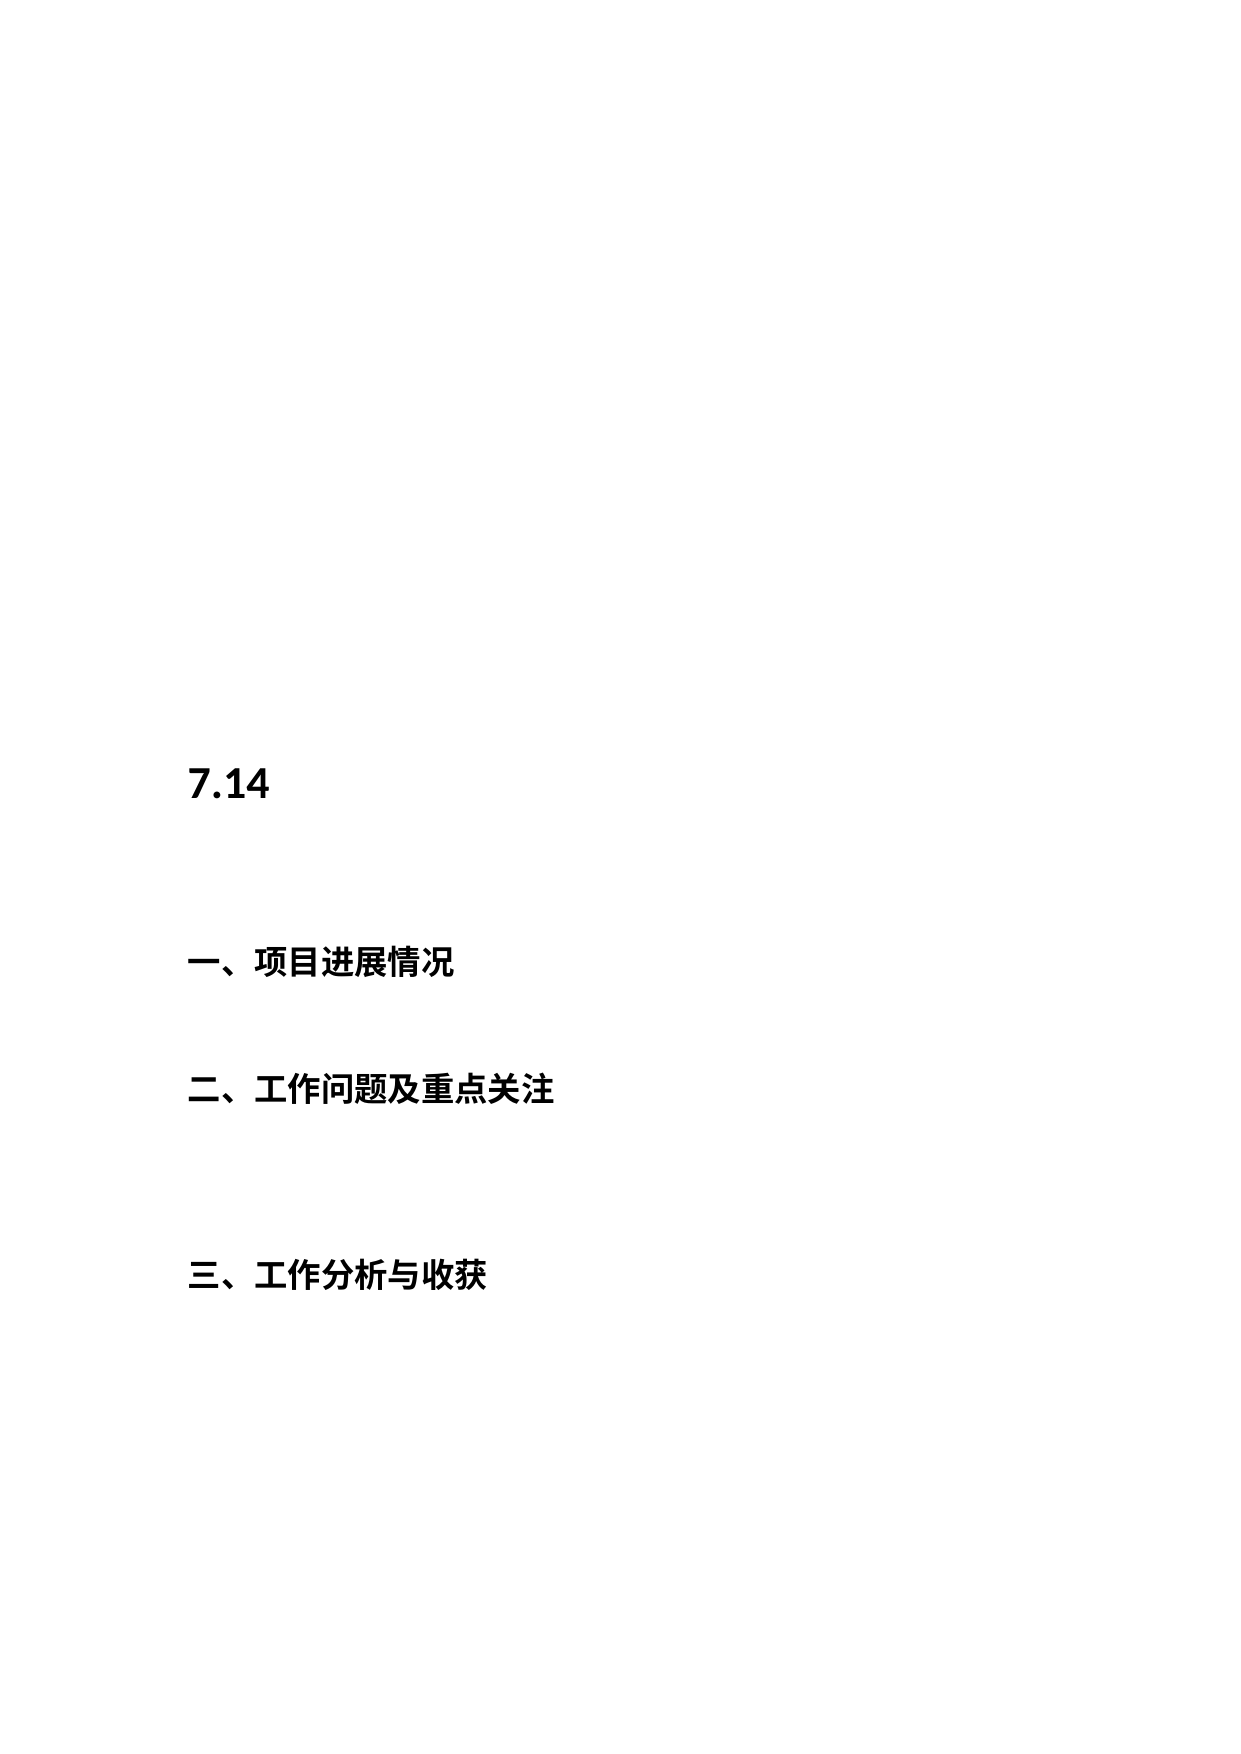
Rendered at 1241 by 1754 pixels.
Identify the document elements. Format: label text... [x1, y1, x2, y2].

subtitle 工作分析与收获 [187, 1241, 1053, 1306]
subtitle 工作问题及重点关注 [187, 1054, 1053, 1119]
subtitle 项目进展情况 [187, 927, 1053, 992]
subtitle 7.14 [187, 750, 1053, 815]
